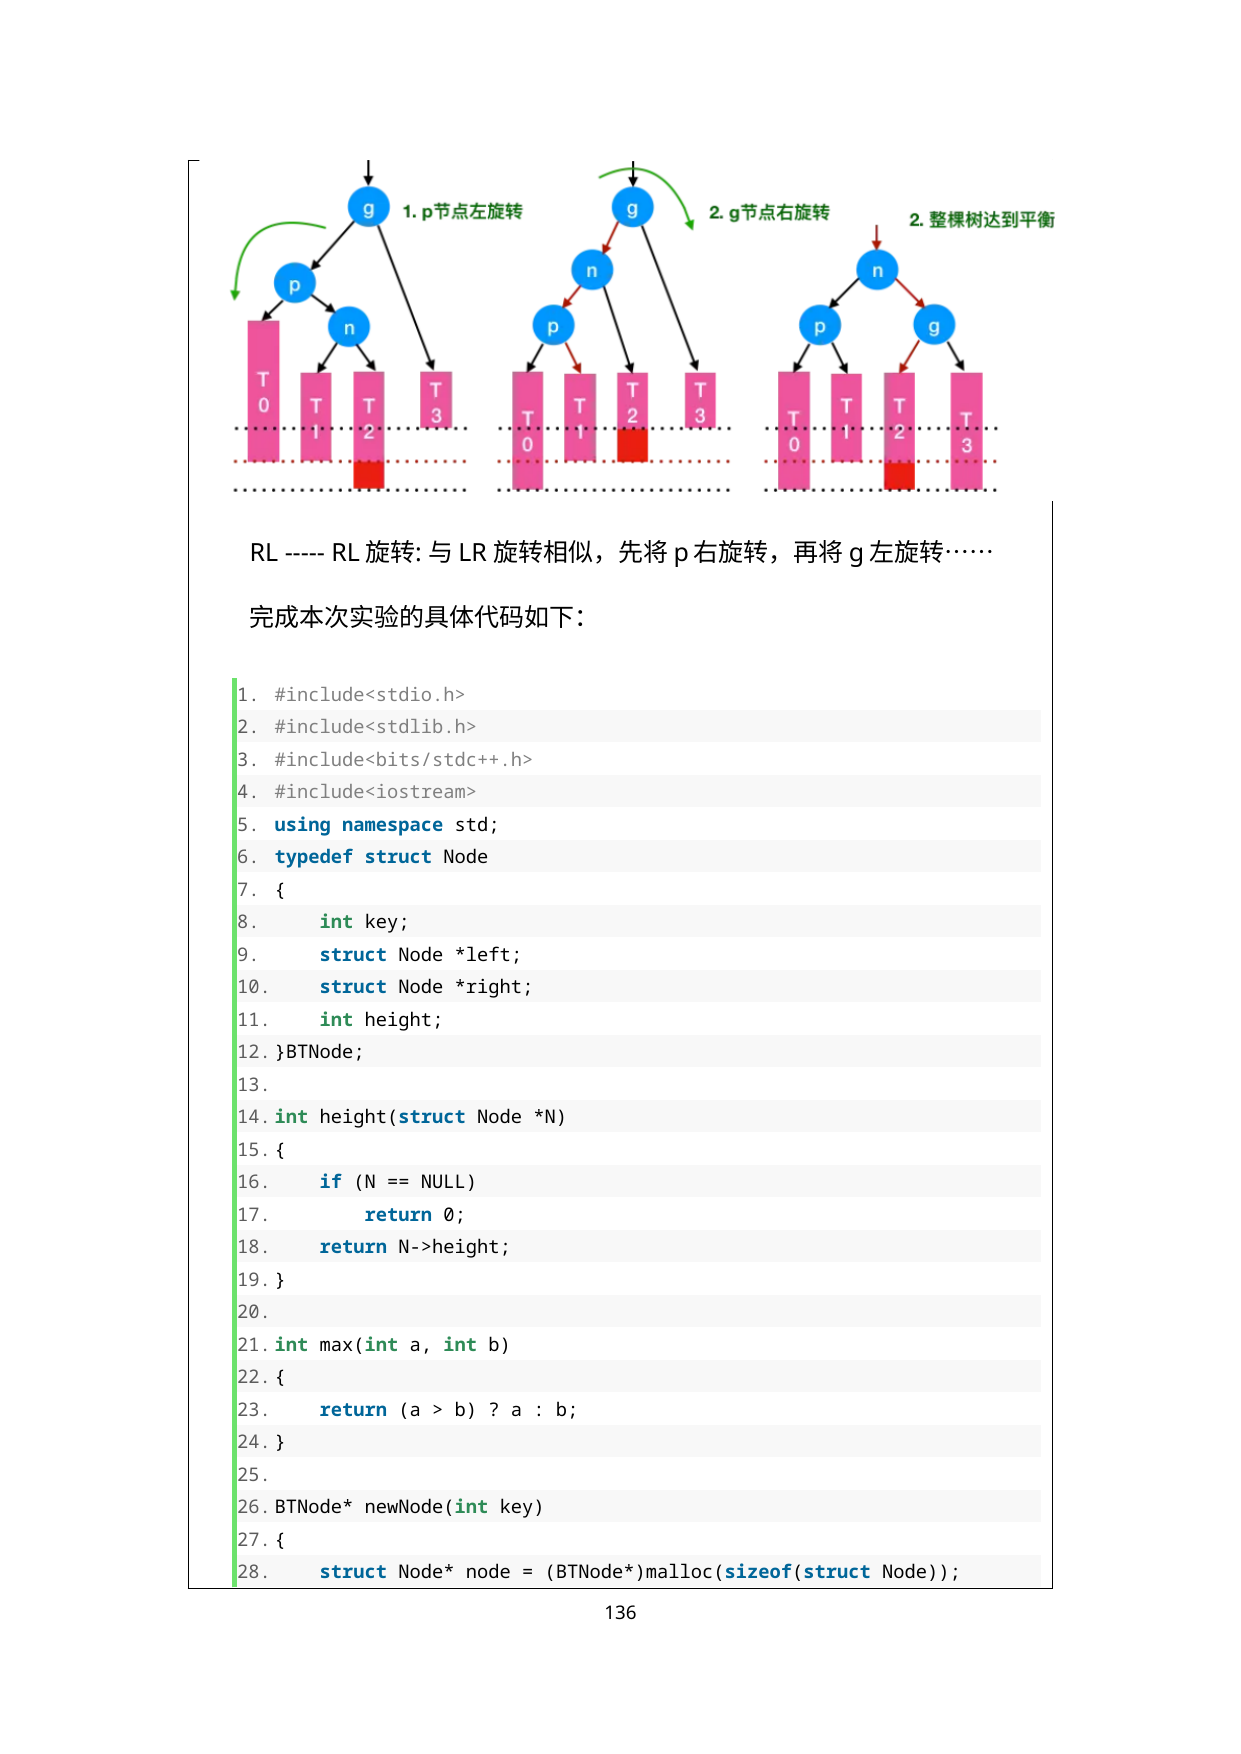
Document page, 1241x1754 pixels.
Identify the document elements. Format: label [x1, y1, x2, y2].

picture [199, 160, 1064, 501]
table_cell [189, 161, 1052, 1587]
